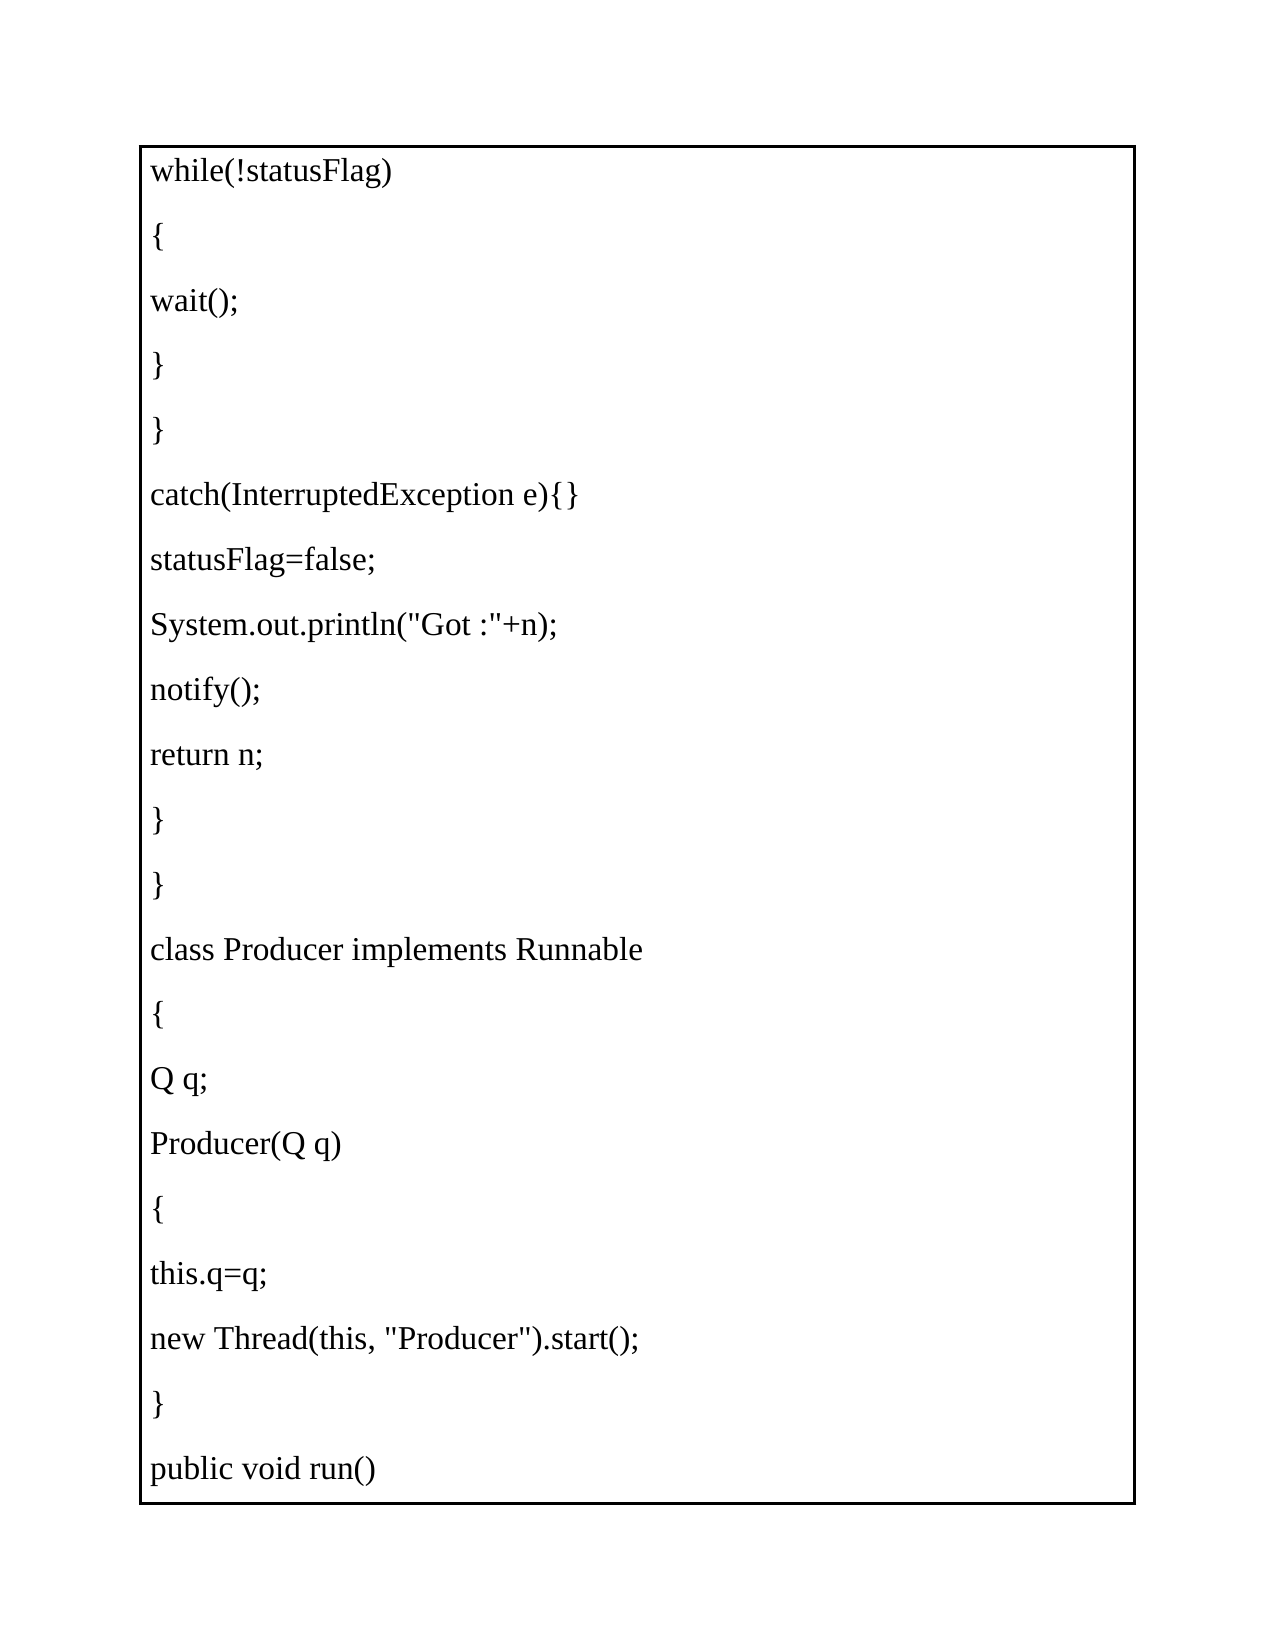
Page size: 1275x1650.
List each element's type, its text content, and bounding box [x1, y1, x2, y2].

text catch(InterruptedException e){} [150, 474, 1125, 513]
text while(!statusFlag) [150, 150, 1125, 188]
text new Thread(this, "Producer").start(); [150, 1318, 1125, 1356]
text } [150, 345, 1125, 383]
text wait(); [150, 280, 1125, 318]
text } [150, 864, 1125, 902]
text Q q; [150, 1058, 1125, 1097]
text statusFlag=false; [150, 539, 1125, 578]
text notify(); [150, 669, 1125, 707]
text class Producer implements Runnable [150, 929, 1125, 967]
text { [150, 1188, 1125, 1227]
text { [150, 994, 1125, 1032]
text public void run() [150, 1448, 1125, 1486]
text System.out.println("Got :"+n); [150, 604, 1125, 643]
text } [150, 1383, 1125, 1421]
text } [150, 409, 1125, 448]
text { [150, 215, 1125, 253]
text Producer(Q q) [150, 1123, 1125, 1162]
text this.q=q; [150, 1253, 1125, 1292]
text } [150, 799, 1125, 837]
text return n; [150, 734, 1125, 772]
